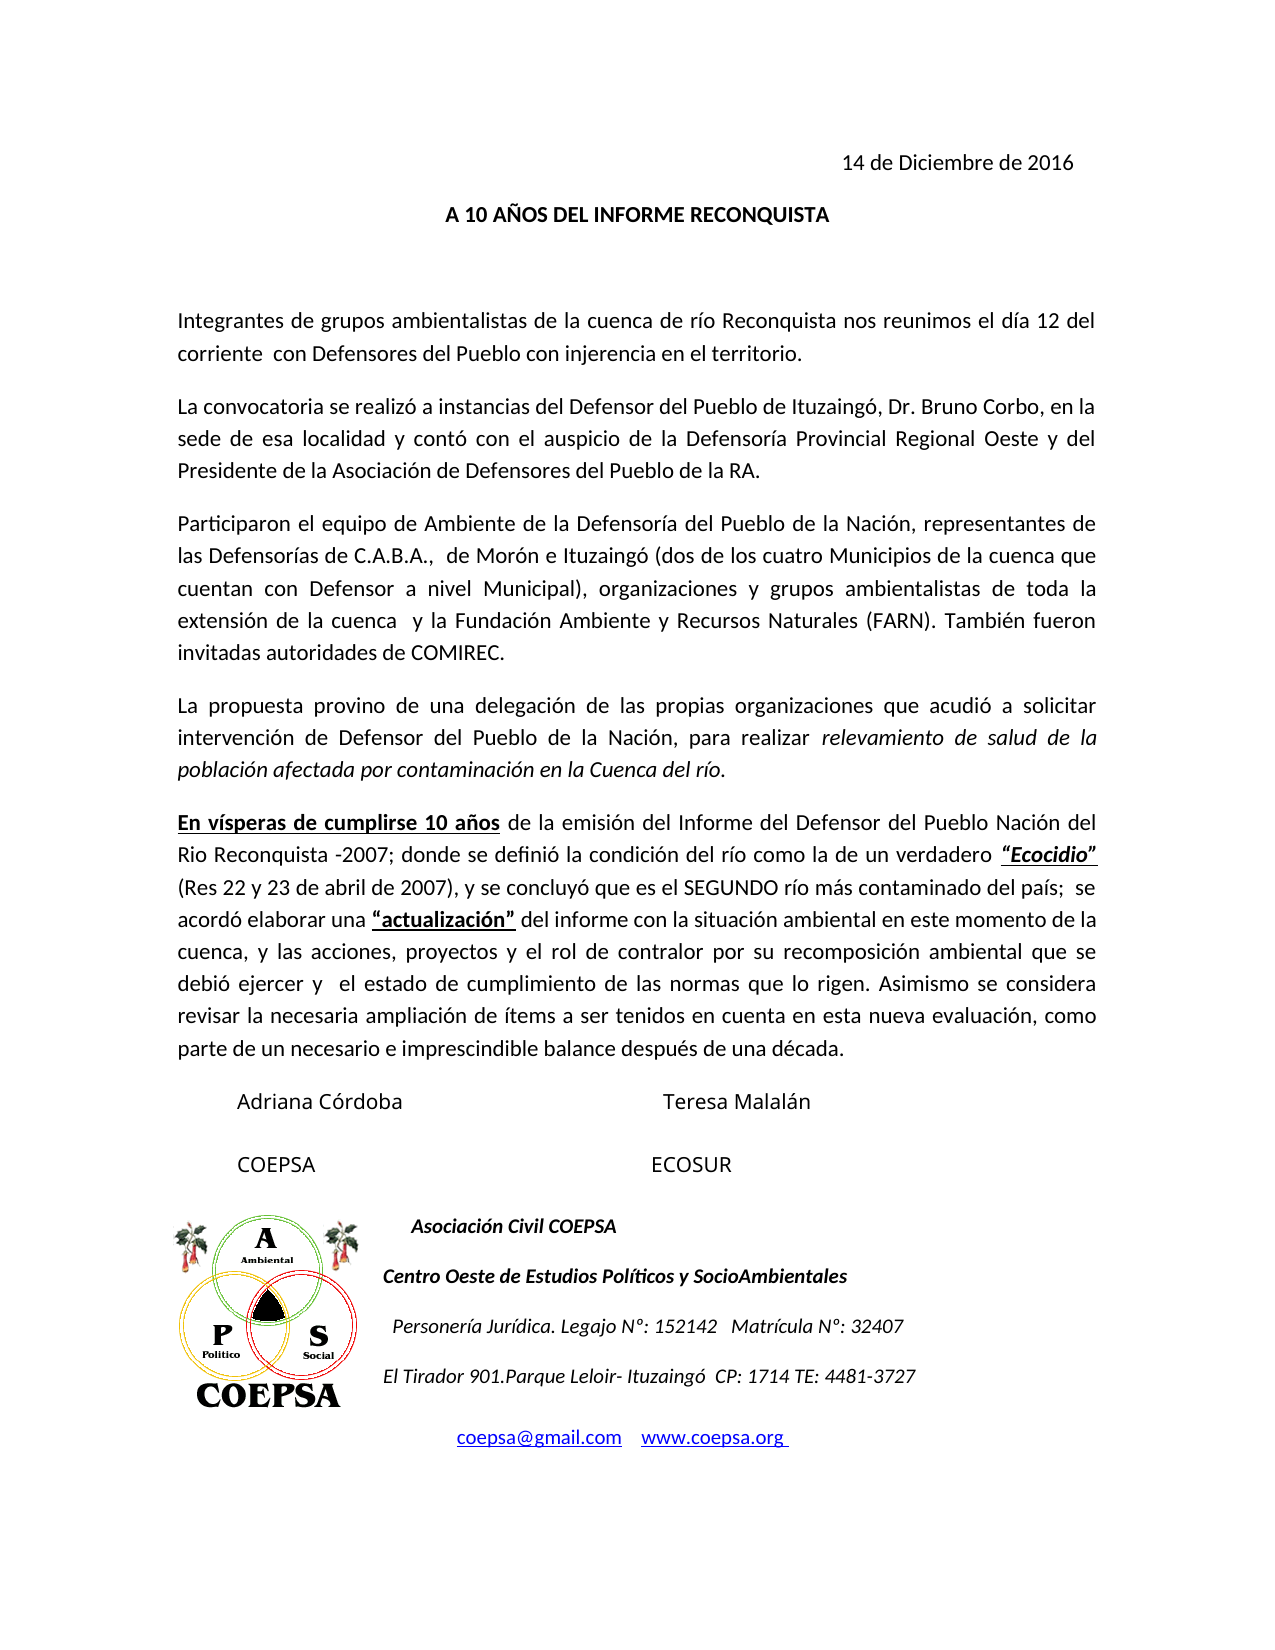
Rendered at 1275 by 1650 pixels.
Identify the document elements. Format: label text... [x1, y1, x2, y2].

text 14 de Diciembre de 2016 [177, 148, 1098, 176]
text Adriana Córdoba Teresa Malalán [177, 1087, 1112, 1115]
text Centro Oeste de Estudios Políticos y SocioAmbientales [364, 1264, 1098, 1289]
picture [168, 1214, 364, 1410]
text A 10 AÑOS DEL INFORME RECONQUISTA [177, 201, 1098, 229]
text Asociación Civil COEPSA [364, 1214, 1098, 1239]
text COEPSA ECOSUR [177, 1150, 1112, 1179]
text El Tirador 901.Parque Leloir- Ituzaingó CP: 1714 TE: 4481-3727 [364, 1364, 1098, 1389]
text Participaron el equipo de Ambiente de la Defensoría del Pueblo de la Nación, representantes de las Defensorías de C.A.B.A., de Morón e Ituzaingó (dos de los cuatro Municipios de la cuenca que cuentan con Defensor a nivel Municipal), organizaciones y grupos ambientalistas de toda la extensión de la cuenca y la Fundación Ambiente y Recursos Naturales (FARN). También fueron invitadas autoridades de COMIREC. [177, 509, 1098, 666]
text Integrantes de grupos ambientalistas de la cuenca de río Reconquista nos reunimos el día 12 del corriente con Defensores del Pueblo con injerencia en el territorio. [177, 307, 1098, 367]
text En vísperas de cumplirse 10 años de la emisión del Informe del Defensor del Pueblo Nación del Rio Reconquista -2007; donde se definió la condición del río como la de un verdadero “Ecocidio” (Res 22 y 23 de abril de 2007), y se concluyó que es el SEGUNDO río más contaminado del país; se acordó elaborar una “actualización” del informe con la situación ambiental en este momento de la cuenca, y las acciones, proyectos y el rol de contralor por su recomposición ambiental que se debió ejercer y el estado de cumplimiento de las normas que lo rigen. Asimismo se considera revisar la necesaria ampliación de ítems a ser tenidos en cuenta en esta nueva evaluación, como parte de un necesario e imprescindible balance después de una década. [177, 808, 1098, 1062]
text Personería Jurídica. Legajo Nº: 152142 Matrícula Nº: 32407 [364, 1314, 1098, 1339]
text La convocatoria se realizó a instancias del Defensor del Pueblo de Ituzaingó, Dr. Bruno Corbo, en la sede de esa localidad y contó con el auspicio de la Defensoría Provincial Regional Oeste y del Presidente de la Asociación de Defensores del Pueblo de la RA. [177, 392, 1098, 484]
text coepsa@gmail.com www.coepsa.org [177, 1424, 1098, 1449]
text La propuesta provino de una delegación de las propias organizaciones que acudió a solicitar intervención de Defensor del Pueblo de la Nación, para realizar relevamiento de salud de la población afectada por contaminación en la Cuenca del río. [177, 691, 1098, 783]
